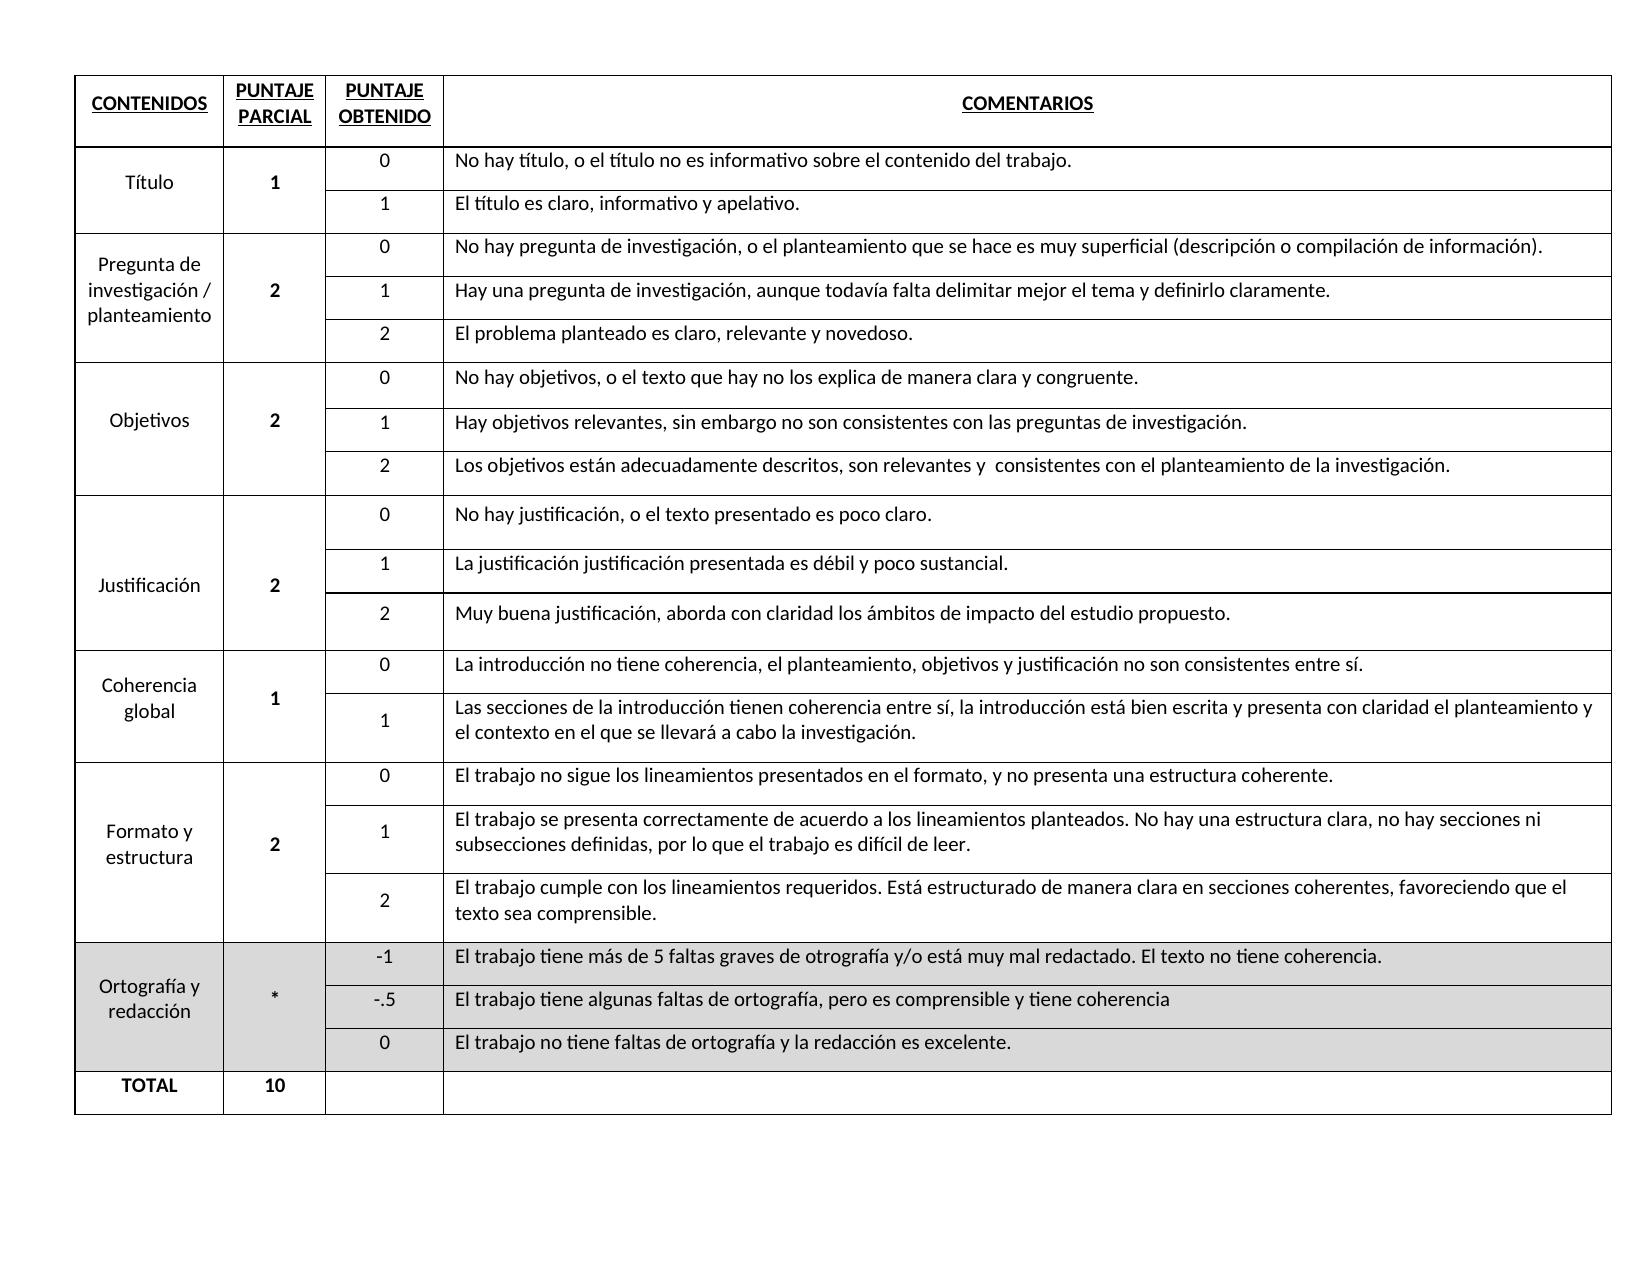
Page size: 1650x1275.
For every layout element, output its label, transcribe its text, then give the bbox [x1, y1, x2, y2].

table_cell No hay objetivos, o el texto que hay no los explica de manera clara y congruente. [444, 363, 1611, 408]
table_cell Objetivos [76, 363, 223, 494]
table_cell El trabajo se presenta correctamente de acuerdo a los lineamientos planteados. No hay una estructura clara, no hay secciones ni subsecciones definidas, por lo que el trabajo es difícil de leer. [444, 806, 1611, 873]
table_cell El trabajo no tiene faltas de ortografía y la redacción es excelente. [444, 1029, 1611, 1071]
table_cell Hay objetivos relevantes, sin embargo no son consistentes con las preguntas de investigación. [444, 409, 1611, 451]
table_header PUNTAJE OBTENIDO [326, 76, 443, 146]
table_cell El trabajo tiene algunas faltas de ortografía, pero es comprensible y tiene coherencia [444, 986, 1611, 1028]
table_cell Pregunta de investigación / planteamiento [76, 234, 223, 362]
table_cell No hay justificación, o el texto presentado es poco claro. [444, 496, 1611, 549]
table_header COMENTARIOS [444, 76, 1611, 146]
table_cell El trabajo cumple con los lineamientos requeridos. Está estructurado de manera clara en secciones coherentes, favoreciendo que el texto sea comprensible. [444, 874, 1611, 942]
table_cell 1 [326, 409, 443, 451]
table_cell 1 [326, 694, 443, 762]
table_cell TOTAL [76, 1072, 223, 1114]
table_cell 1 [326, 277, 443, 319]
table_cell Coherencia global [76, 651, 223, 762]
table_cell 2 [326, 594, 443, 650]
table_cell Título [76, 148, 223, 233]
table_cell No hay pregunta de investigación, o el planteamiento que se hace es muy superficial (descripción o compilación de información). [444, 234, 1611, 276]
table_cell 0 [326, 763, 443, 805]
table_cell 2 [224, 763, 325, 942]
table_cell 1 [224, 148, 325, 233]
table_cell 1 [326, 806, 443, 873]
table_cell 2 [224, 496, 325, 650]
table_cell El trabajo tiene más de 5 faltas graves de otrografía y/o está muy mal redactado. El texto no tiene coherencia. [444, 943, 1611, 985]
table_cell El trabajo no sigue los lineamientos presentados en el formato, y no presenta una estructura coherente. [444, 763, 1611, 805]
table_cell Formato y estructura [76, 763, 223, 942]
table_cell La justificación justificación presentada es débil y poco sustancial. [444, 550, 1611, 592]
table_cell El título es claro, informativo y apelativo. [444, 191, 1611, 233]
table_cell 2 [224, 363, 325, 494]
table_cell La introducción no tiene coherencia, el planteamiento, objetivos y justificación no son consistentes entre sí. [444, 651, 1611, 693]
table_cell 2 [326, 452, 443, 494]
table_cell 2 [326, 874, 443, 942]
table_cell 0 [326, 363, 443, 408]
table_cell 0 [326, 651, 443, 693]
table_cell -.5 [326, 986, 443, 1028]
table_cell -1 [326, 943, 443, 985]
table_cell [326, 1072, 443, 1114]
table_cell Justificación [76, 496, 223, 650]
table_cell 1 [224, 651, 325, 762]
table_cell Las secciones de la introducción tienen coherencia entre sí, la introducción está bien escrita y presenta con claridad el planteamiento y el contexto en el que se llevará a cabo la investigación. [444, 694, 1611, 762]
table_cell 10 [224, 1072, 325, 1114]
table_cell 0 [326, 1029, 443, 1071]
table_cell [444, 1072, 1611, 1114]
table_cell No hay título, o el título no es informativo sobre el contenido del trabajo. [444, 148, 1611, 189]
table_cell Los objetivos están adecuadamente descritos, son relevantes y consistentes con el planteamiento de la investigación. [444, 452, 1611, 494]
table_cell Hay una pregunta de investigación, aunque todavía falta delimitar mejor el tema y definirlo claramente. [444, 277, 1611, 319]
table_cell 1 [326, 191, 443, 233]
table_cell 2 [326, 320, 443, 362]
table_cell 0 [326, 148, 443, 189]
table_cell 1 [326, 550, 443, 592]
table_header CONTENIDOS [76, 76, 223, 146]
table_cell 0 [326, 496, 443, 549]
table_cell 2 [224, 234, 325, 362]
table_cell * [224, 943, 325, 1071]
table_cell Muy buena justificación, aborda con claridad los ámbitos de impacto del estudio propuesto. [444, 594, 1611, 650]
table_header PUNTAJE PARCIAL [224, 76, 325, 146]
table_cell El problema planteado es claro, relevante y novedoso. [444, 320, 1611, 362]
table_cell Ortografía y redacción [76, 943, 223, 1071]
table_cell 0 [326, 234, 443, 276]
